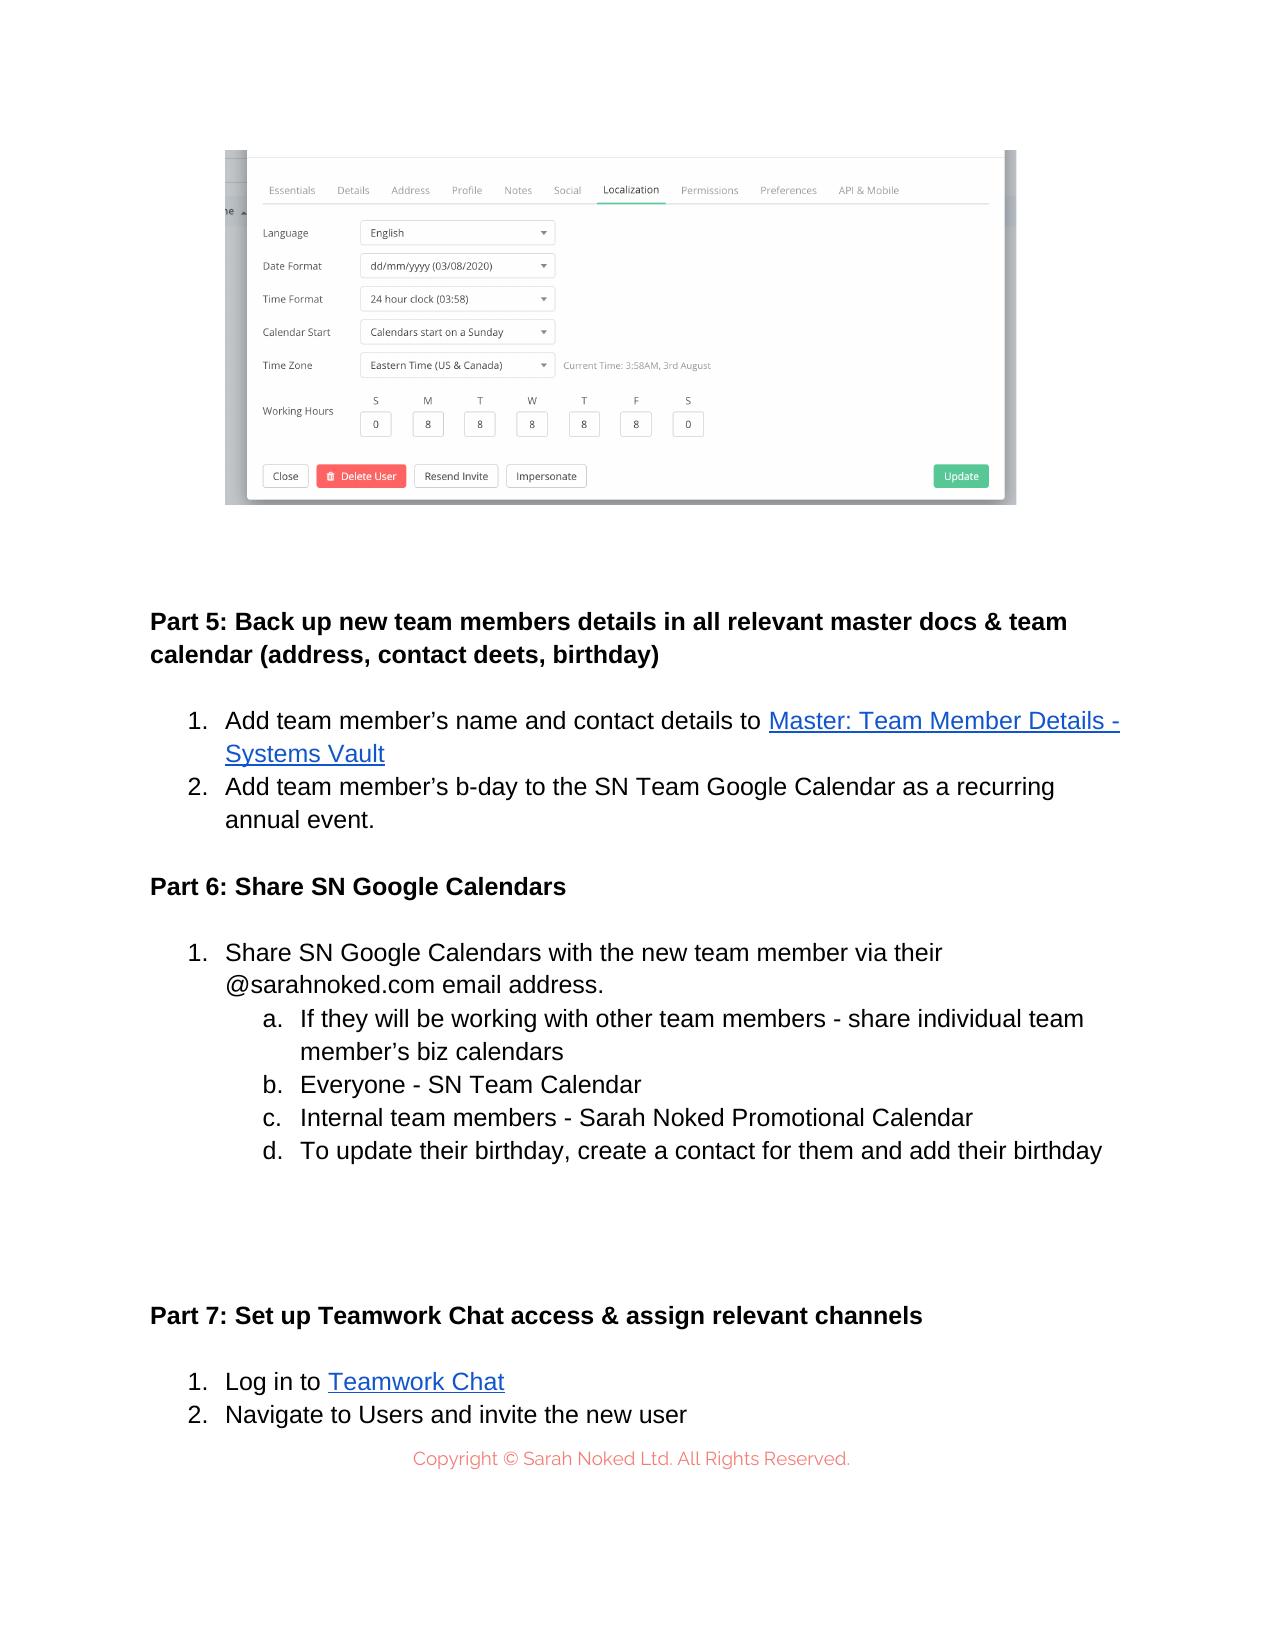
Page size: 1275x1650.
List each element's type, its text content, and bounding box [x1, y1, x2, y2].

text Part 6: Share SN Google Calendars [150, 871, 1125, 900]
list Share SN Google Calendars with the new team member via their @sarahnoked.com email address. [187, 937, 1125, 999]
list Everyone - SN Team Calendar [262, 1069, 1125, 1098]
list If they will be working with other team members - share individual team member’s biz calendars [262, 1003, 1125, 1065]
list Add team member’s name and contact details to Master: Team Member Details - Systems Vault [187, 706, 1125, 768]
list To update their birthday, create a contact for them and add their birthday [262, 1136, 1125, 1164]
text Part 7: Set up Teamwork Chat access & assign relevant channels [150, 1301, 1125, 1329]
text Part 5: Back up new team members details in all relevant master docs & team calendar (address, contact deets, birthday) [150, 607, 1125, 669]
list Log in to Teamwork Chat [187, 1367, 1125, 1396]
list Internal team members - Sarah Noked Promotional Calendar [262, 1103, 1125, 1131]
list Navigate to Users and invite the new user [187, 1400, 1125, 1428]
list Add team member’s b-day to the SN Team Google Calendar as a recurring annual event. [187, 772, 1125, 834]
picture [225, 150, 1017, 505]
